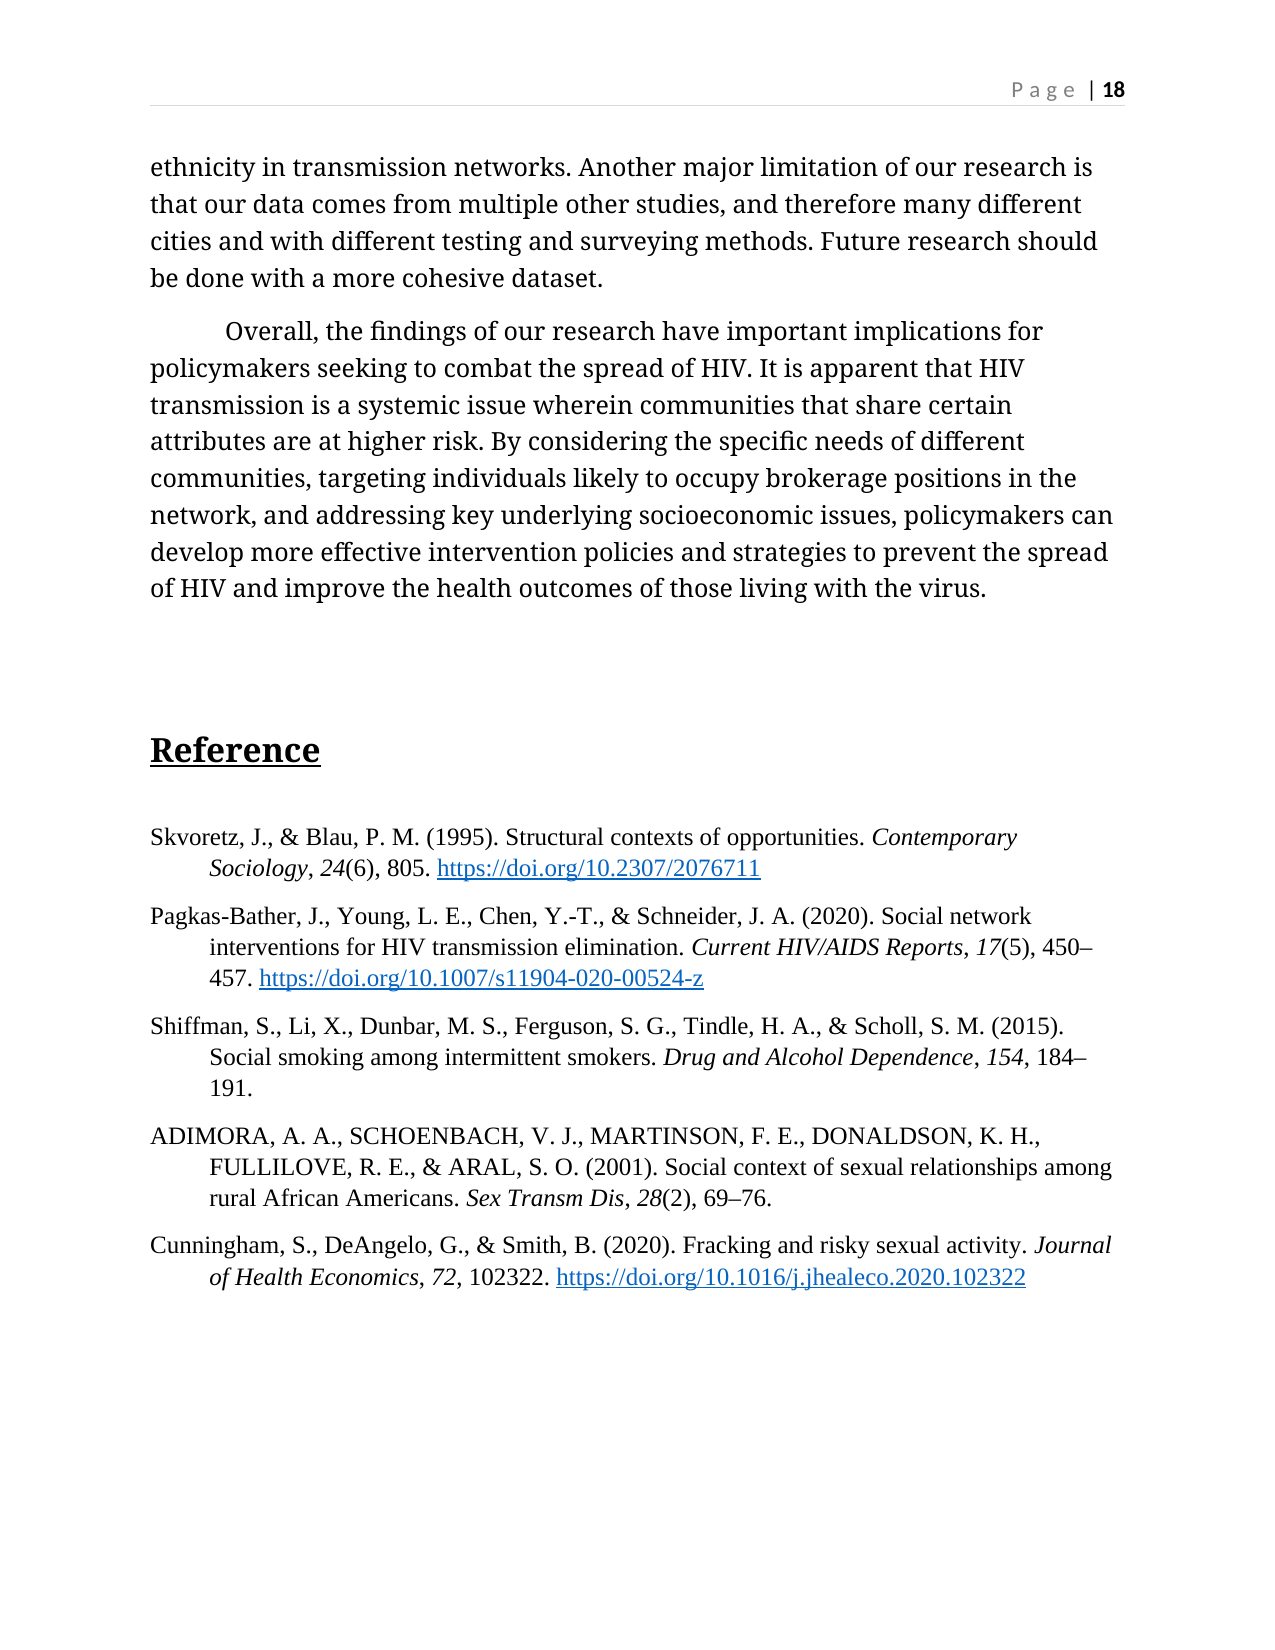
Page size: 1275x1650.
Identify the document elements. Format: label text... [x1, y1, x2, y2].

text Cunningham, S., DeAngelo, G., & Smith, B. (2020). Fracking and risky sexual activity. Journal of Health Economics, 72, 102322. https://doi.org/10.1016/j.jhealeco.2020.102322 [150, 1231, 1125, 1290]
text Skvoretz, J., & Blau, P. M. (1995). Structural contexts of opportunities. Contemporary Sociology, 24(6), 805. https://doi.org/10.2307/2076711 [150, 822, 1125, 882]
subtitle Reference [150, 727, 1125, 772]
text Overall, the findings of our research have important implications for policymakers seeking to combat the spread of HIV. It is apparent that HIV transmission is a systemic issue wherein communities that share certain attributes are at higher risk. By considering the specific needs of different communities, targeting individuals likely to occupy brokerage positions in the network, and addressing key underlying socioeconomic issues, policymakers can develop more effective intervention policies and strategies to prevent the spread of HIV and improve the health outcomes of those living with the virus. [150, 314, 1125, 605]
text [150, 150, 1125, 294]
text ADIMORA, A. A., SCHOENBACH, V. J., MARTINSON, F. E., DONALDSON, K. H., FULLILOVE, R. E., & ARAL, S. O. (2001). Social context of sexual relationships among rural African Americans. Sex Transm Dis, 28(2), 69–76. [150, 1121, 1125, 1212]
text Pagkas-Bather, J., Young, L. E., Chen, Y.-T., & Schneider, J. A. (2020). Social network interventions for HIV transmission elimination. Current HIV/AIDS Reports, 17(5), 450–457. https://doi.org/10.1007/s11904-020-00524-z [150, 901, 1125, 992]
text Shiffman, S., Li, X., Dunbar, M. S., Ferguson, S. G., Tindle, H. A., & Scholl, S. M. (2015). Social smoking among intermittent smokers. Drug and Alcohol Dependence, 154, 184–191. [150, 1011, 1125, 1102]
